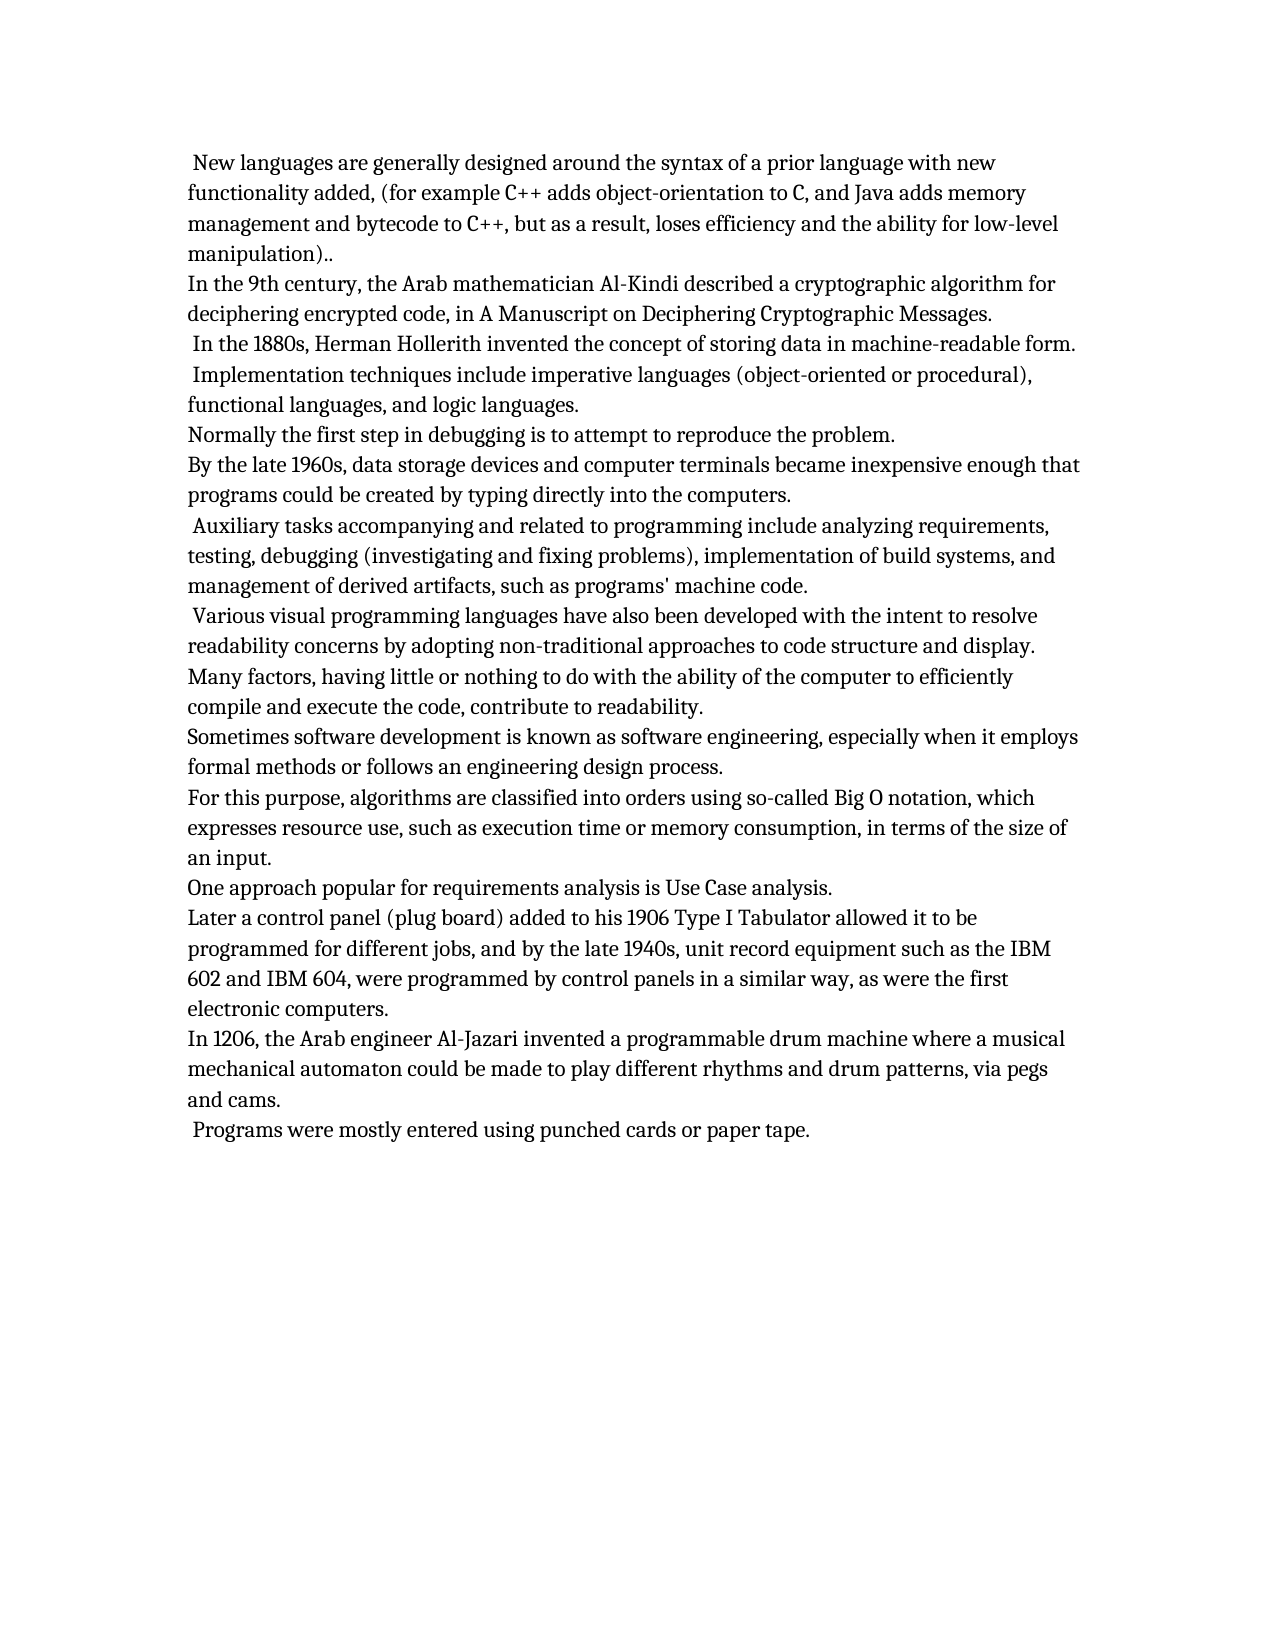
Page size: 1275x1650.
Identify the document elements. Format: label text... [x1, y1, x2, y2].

text New languages are generally designed around the syntax of a prior language with new functionality added, (for example C++ adds object-orientation to C, and Java adds memory management and bytecode to C++, but as a result, loses efficiency and the ability for low-level manipulation).. In the 9th century, the Arab mathematician Al-Kindi described a cryptographic algorithm for deciphering encrypted code, in A Manuscript on Deciphering Cryptographic Messages. In the 1880s, Herman Hollerith invented the concept of storing data in machine-readable form. Implementation techniques include imperative languages (object-oriented or procedural), functional languages, and logic languages. Normally the first step in debugging is to attempt to reproduce the problem. By the late 1960s, data storage devices and computer terminals became inexpensive enough that programs could be created by typing directly into the computers. Auxiliary tasks accompanying and related to programming include analyzing requirements, testing, debugging (investigating and fixing problems), implementation of build systems, and management of derived artifacts, such as programs' machine code. Various visual programming languages have also been developed with the intent to resolve readability concerns by adopting non-traditional approaches to code structure and display. Many factors, having little or nothing to do with the ability of the computer to efficiently compile and execute the code, contribute to readability. Sometimes software development is known as software engineering, especially when it employs formal methods or follows an engineering design process. For this purpose, algorithms are classified into orders using so-called Big O notation, which expresses resource use, such as execution time or memory consumption, in terms of the size of an input. One approach popular for requirements analysis is Use Case analysis. Later a control panel (plug board) added to his 1906 Type I Tabulator allowed it to be programmed for different jobs, and by the late 1940s, unit record equipment such as the IBM 602 and IBM 604, were programmed by control panels in a similar way, as were the first electronic computers. In 1206, the Arab engineer Al-Jazari invented a programmable drum machine where a musical mechanical automaton could be made to play different rhythms and drum patterns, via pegs and cams. Programs were mostly entered using punched cards or paper tape. [187, 150, 1087, 1143]
